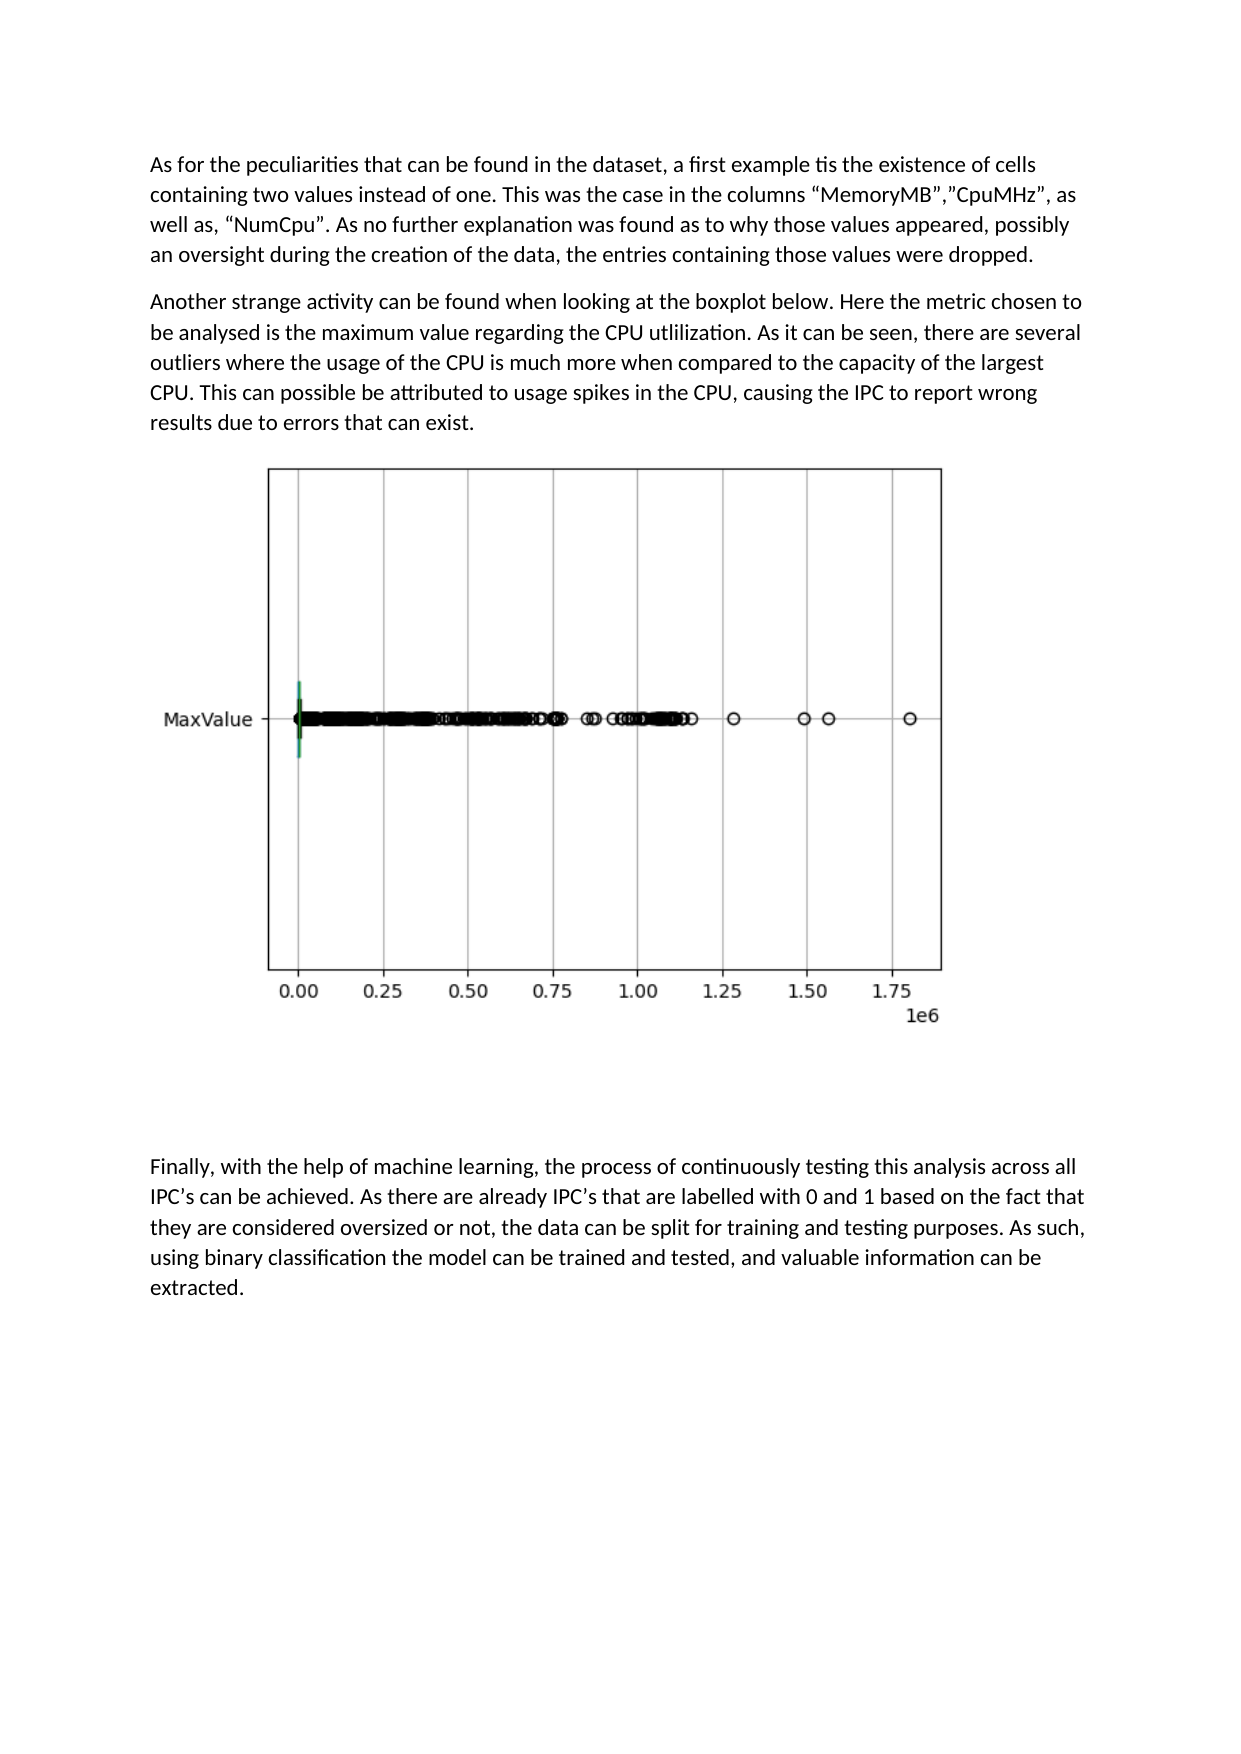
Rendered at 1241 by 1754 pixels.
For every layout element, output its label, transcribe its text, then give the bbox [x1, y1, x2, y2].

picture [150, 455, 953, 1040]
text As for the peculiarities that can be found in the dataset, a first example tis the existence of cells containing two values instead of one. This was the case in the columns “MemoryMB”,”CpuMHz”, as well as, “NumCpu”. As no further explanation was found as to why those values appeared, possibly an oversight during the creation of the data, the entries containing those values were dropped. [150, 150, 1090, 269]
text Finally, with the help of machine learning, the process of continuously testing this analysis across all IPC’s can be achieved. As there are already IPC’s that are labelled with 0 and 1 based on the fact that they are considered oversized or not, the data can be split for training and testing purposes. As such, using binary classification the model can be trained and tested, and valuable information can be extracted. [150, 1152, 1090, 1301]
text Another strange activity can be found when looking at the boxplot below. Here the metric chosen to be analysed is the maximum value regarding the CPU utlilization. As it can be seen, there are several outliers where the usage of the CPU is much more when compared to the capacity of the largest CPU. This can possible be attributed to usage spikes in the CPU, causing the IPC to report wrong results due to errors that can exist. [150, 287, 1090, 436]
